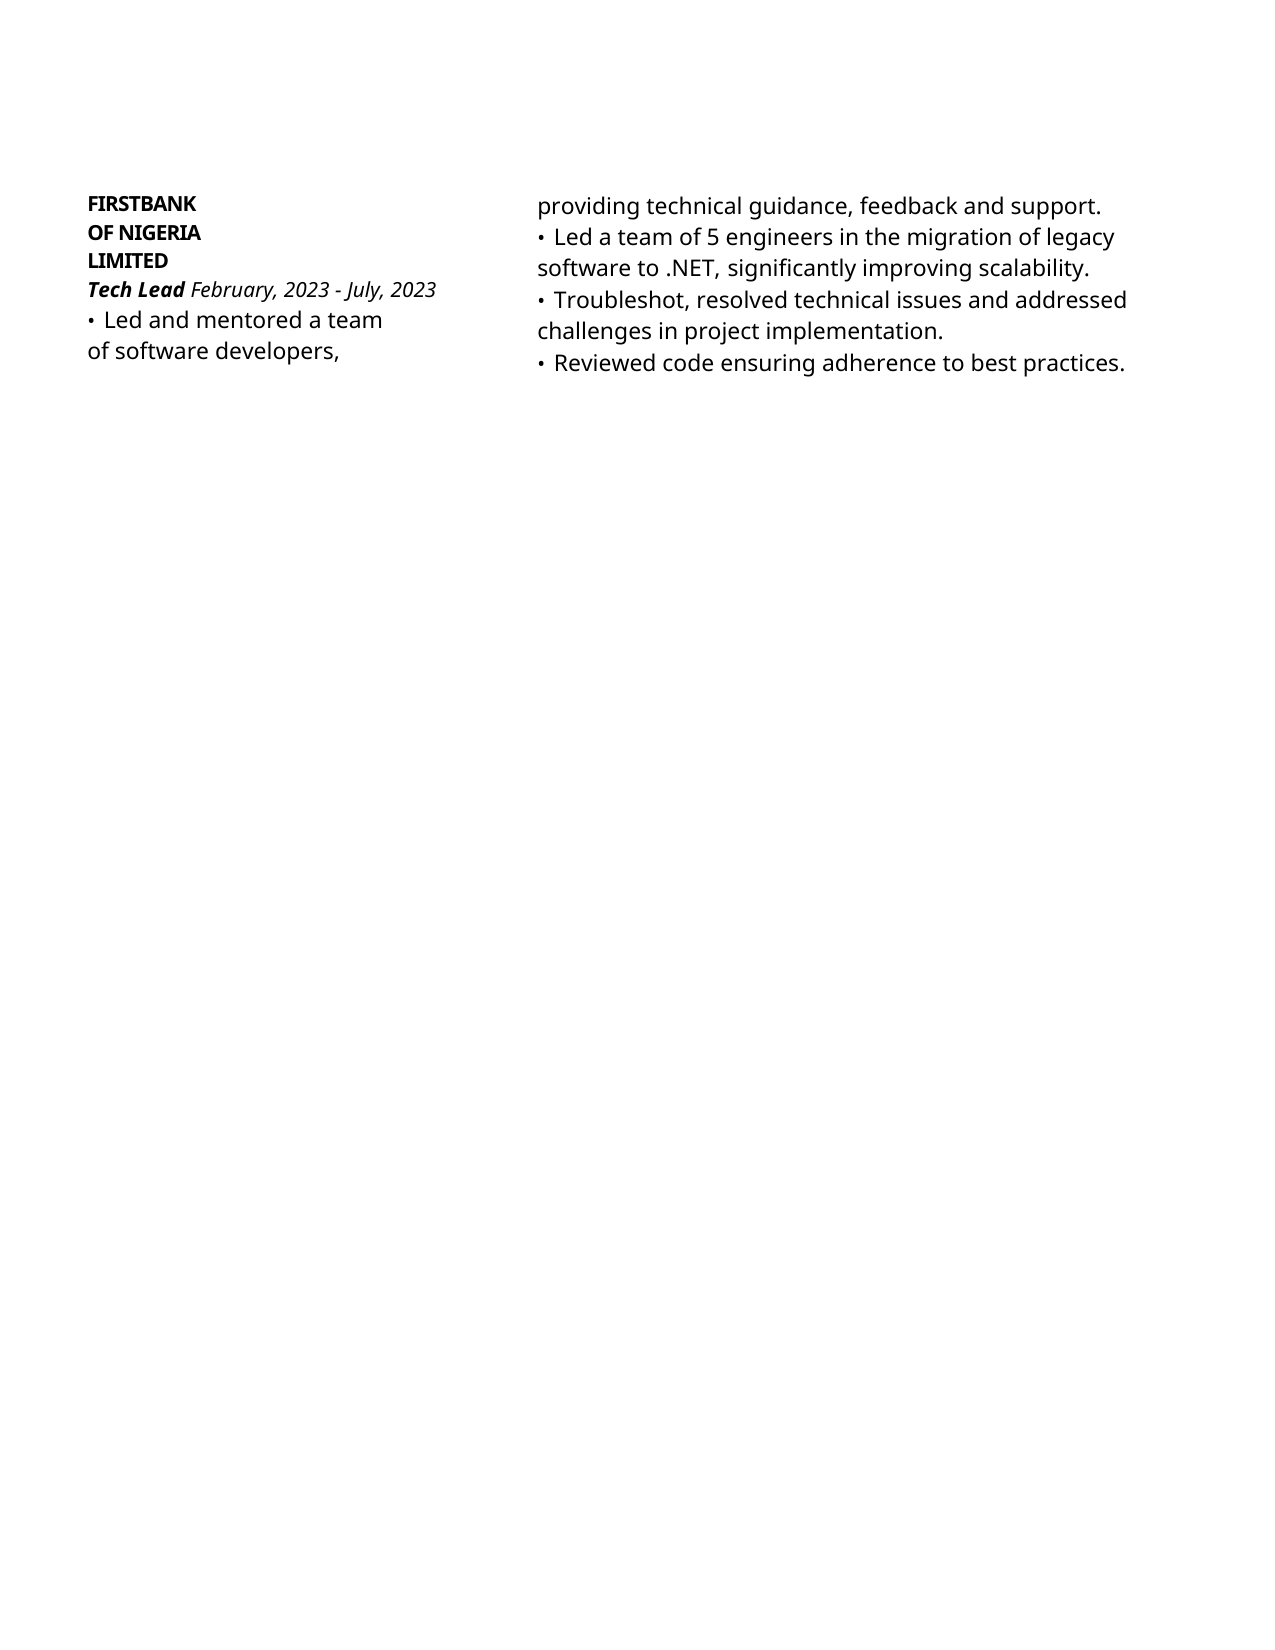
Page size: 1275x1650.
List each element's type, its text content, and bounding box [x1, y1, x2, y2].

list Led and mentored a team of software developers, providing technical guidance, feedback and support. [87, 303, 405, 366]
list Troubleshot, resolved technical issues and addressed challenges in project implementation. [537, 284, 1163, 346]
list Reviewed code ensuring adherence to best practices. [537, 346, 1163, 378]
list Led a team of 5 engineers in the migration of legacy software to .NET, significantly improving scalability. [537, 221, 1163, 283]
list Led and mentored a team of software developers, providing technical guidance, feedback and support. [537, 189, 1163, 221]
subtitle FIRSTBANK OF NIGERIA LIMITED [87, 189, 226, 275]
text Tech Lead February, 2023 - July, 2023 [75, 275, 442, 303]
